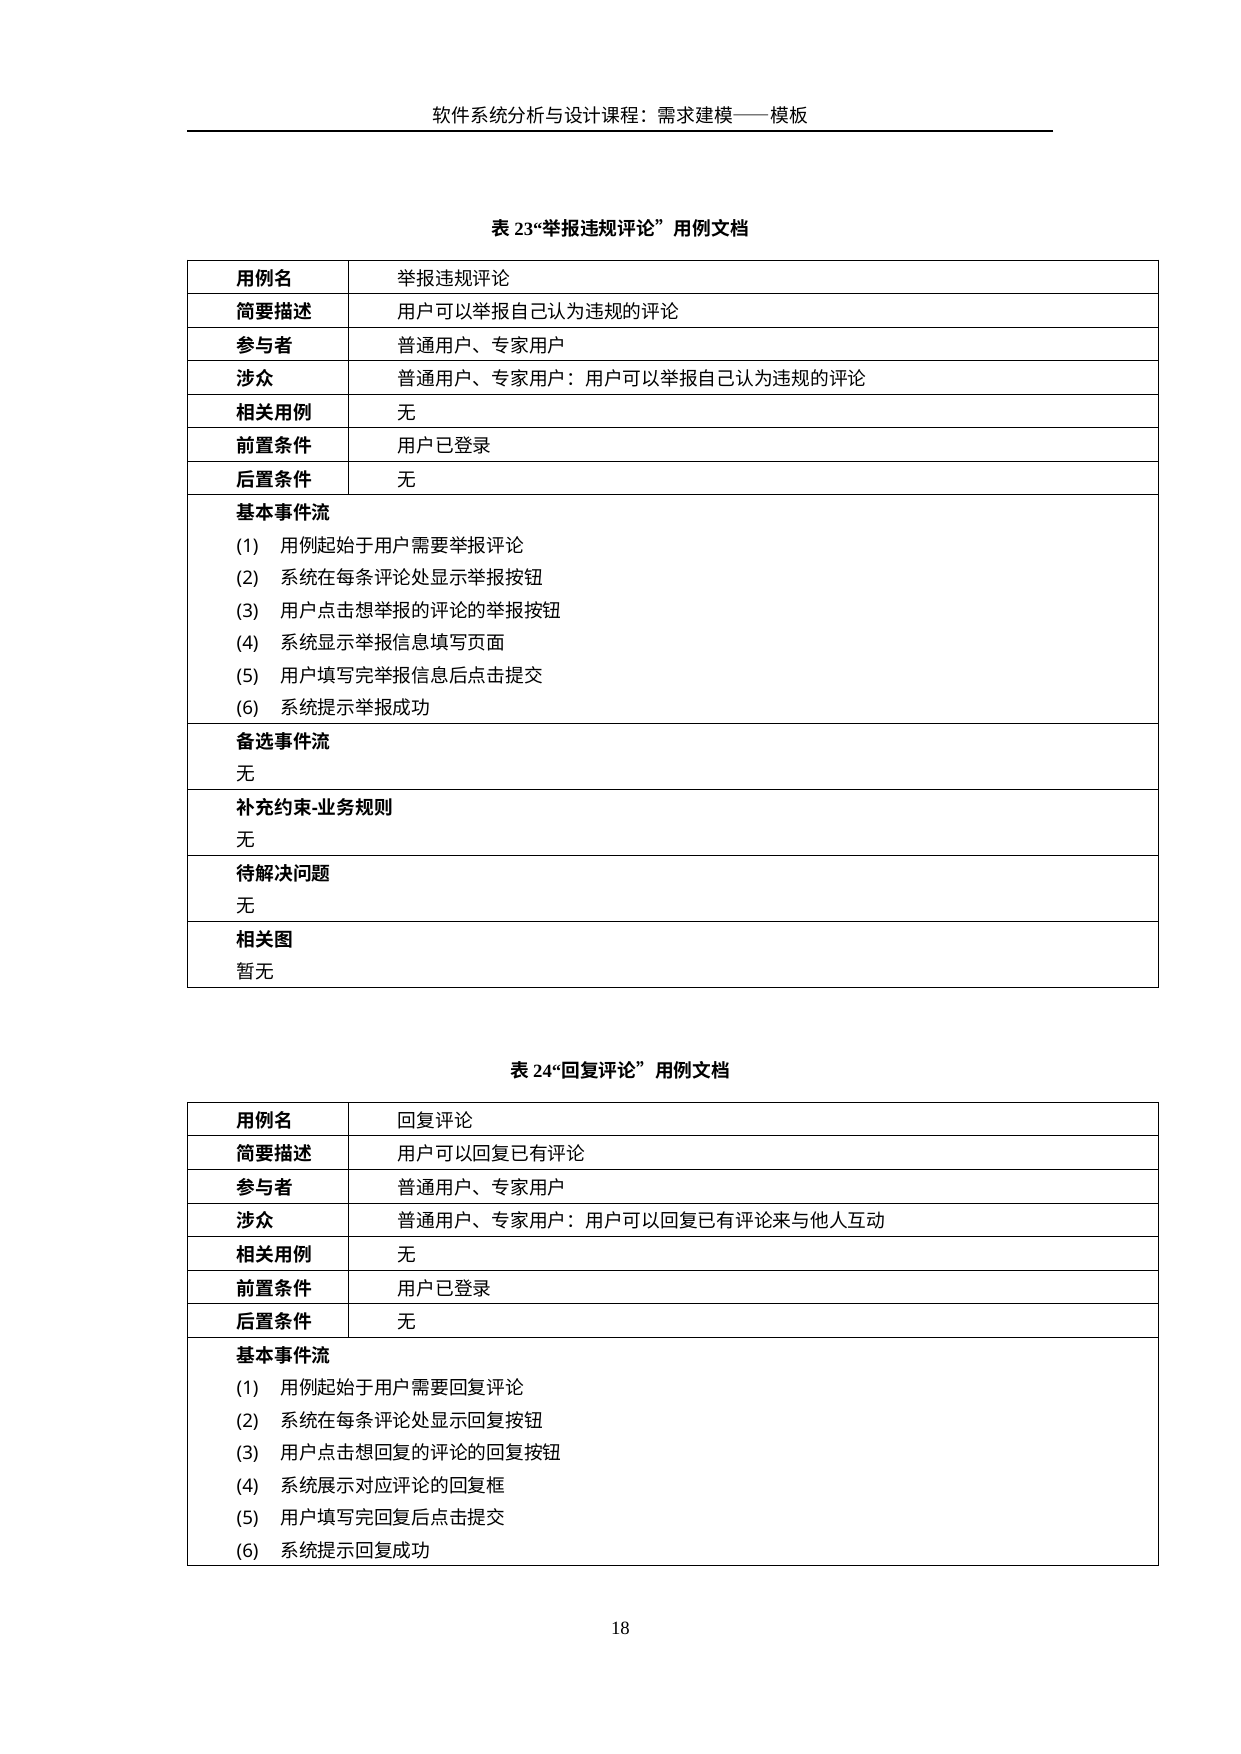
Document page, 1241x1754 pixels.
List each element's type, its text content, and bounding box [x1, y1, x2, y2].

table_cell 无 [349, 395, 1158, 427]
table_header 举报违规评论 [349, 261, 1158, 293]
table_cell 用户已登录 [349, 1271, 1158, 1303]
table_cell 简要描述 [188, 294, 348, 327]
table_cell 用户可以举报自己认为违规的评论 [349, 294, 1158, 327]
table_cell 涉众 [188, 361, 348, 394]
table_cell 补充约束-业务规则 无 [188, 790, 1158, 855]
table_cell 无 [349, 1237, 1158, 1269]
table_cell 基本事件流 用例起始于用户需要举报评论 系统在每条评论处显示举报按钮 用户点击想举报的评论的举报按钮 系统显示举报信息填写页面 用户填写完举报信息后点击提交 系统提示举报成功 [188, 495, 1158, 723]
table_cell 相关用例 [188, 1237, 348, 1269]
table_cell 前置条件 [188, 1271, 348, 1303]
table_header 回复评论 [349, 1103, 1158, 1135]
table_cell 无 [349, 1304, 1158, 1337]
text 表23“举报违规评论”用例文档 [187, 211, 1053, 243]
table_cell 后置条件 [188, 462, 348, 494]
table_cell 无 [349, 462, 1158, 494]
table_cell 简要描述 [188, 1136, 348, 1169]
table_cell 参与者 [188, 1170, 348, 1202]
table_cell 普通用户、专家用户：用户可以举报自己认为违规的评论 [349, 361, 1158, 394]
table_cell 用户可以回复已有评论 [349, 1136, 1158, 1169]
table_header 用例名 [188, 261, 348, 293]
table_cell 普通用户、专家用户 [349, 328, 1158, 360]
table_header 用例名 [188, 1103, 348, 1135]
table_cell 相关用例 [188, 395, 348, 427]
table_cell 基本事件流 用例起始于用户需要回复评论 系统在每条评论处显示回复按钮 用户点击想回复的评论的回复按钮 系统展示对应评论的回复框 用户填写完回复后点击提交 系统提示回复成功 [188, 1338, 1158, 1565]
table_cell 后置条件 [188, 1304, 348, 1337]
table_cell 涉众 [188, 1204, 348, 1236]
table_cell 用户已登录 [349, 428, 1158, 461]
table_cell 前置条件 [188, 428, 348, 461]
table_cell 备选事件流 无 [188, 724, 1158, 789]
table_cell 参与者 [188, 328, 348, 360]
table_cell 普通用户、专家用户 [349, 1170, 1158, 1202]
text 表24“回复评论”用例文档 [187, 1053, 1053, 1086]
table_cell 待解决问题 无 [188, 856, 1158, 921]
table_cell 相关图 暂无 [188, 922, 1158, 987]
table_cell 普通用户、专家用户：用户可以回复已有评论来与他人互动 [349, 1204, 1158, 1236]
